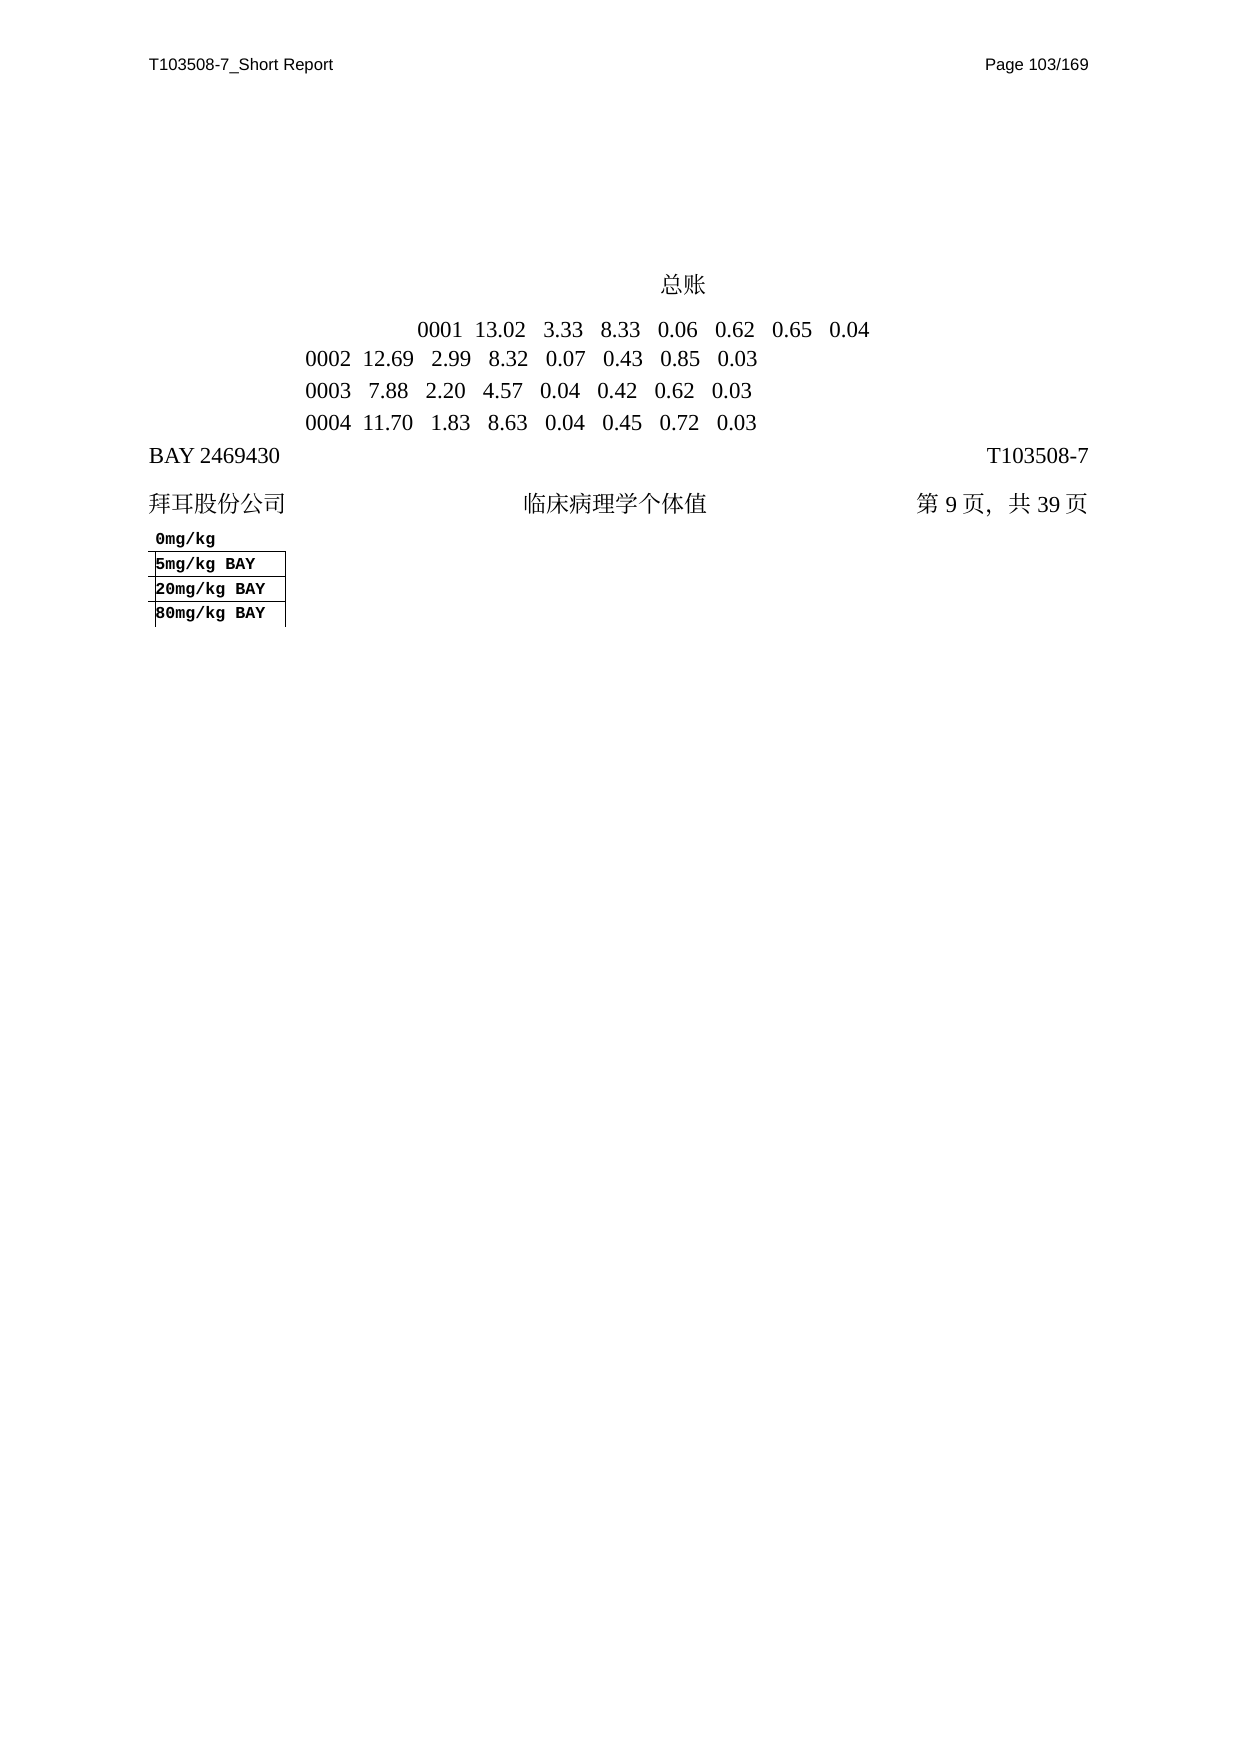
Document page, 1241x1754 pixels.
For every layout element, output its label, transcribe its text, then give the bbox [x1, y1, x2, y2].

text BAY 2469430 T103508-7 [149, 442, 1089, 468]
text 0004 11.70 1.83 8.63 0.04 0.45 0.72 0.03 [305, 409, 1089, 436]
text 0002 12.69 2.99 8.32 0.07 0.43 0.85 0.03 [305, 345, 1089, 371]
text 0003 7.88 2.20 4.57 0.04 0.42 0.62 0.03 [305, 377, 1089, 404]
text 0001 13.02 3.33 8.33 0.06 0.62 0.65 0.04 [149, 316, 1089, 342]
text 拜耳股份公司 临床病理学个体值 第 9 页，共 39 页 [148, 491, 1089, 518]
text 总账 [277, 272, 1089, 298]
